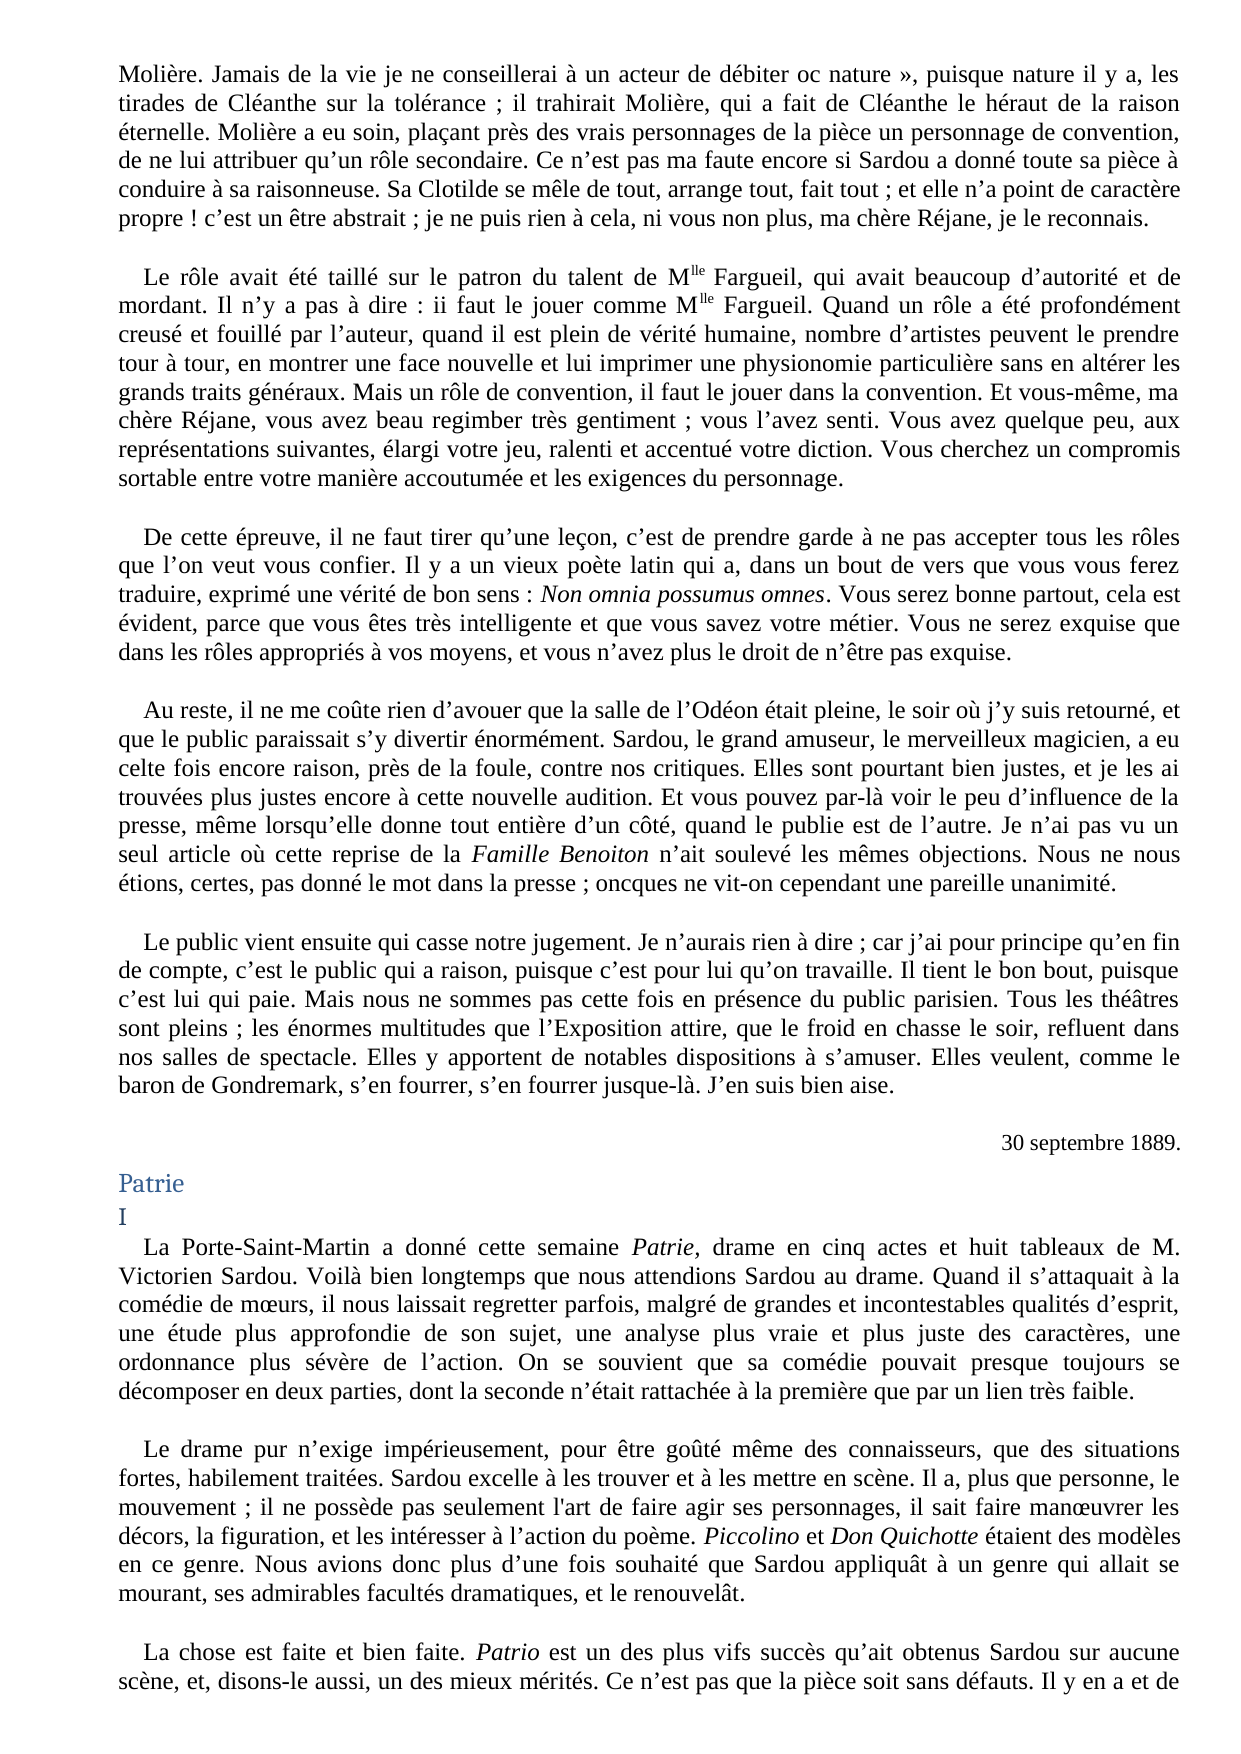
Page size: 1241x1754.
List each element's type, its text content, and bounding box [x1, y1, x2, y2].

text De cette épreuve, il ne faut tirer qu’une leçon, c’est de prendre garde à ne pas accepter tous les rôles que l’on veut vous confier. Il y a un vieux poète latin qui a, dans un bout de vers que vous vous ferez traduire, exprimé une vérité de bon sens : Non omnia possumus omnes. Vous serez bonne partout, cela est évident, parce que vous êtes très intelligente et que vous savez votre métier. Vous ne serez exquise que dans les rôles appropriés à vos moyens, et vous n’avez plus le droit de n’être pas exquise. [118, 522, 1181, 665]
text Le public vient ensuite qui casse notre jugement. Je n’aurais rien à dire ; car j’ai pour principe qu’en fin de compte, c’est le public qui a raison, puisque c’est pour lui qu’on travaille. Il tient le bon bout, puisque c’est lui qui paie. Mais nous ne sommes pas cette fois en présence du public parisien. Tous les théâtres sont pleins ; les énormes multitudes que l’Exposition attire, que le froid en chasse le soir, refluent dans nos salles de spectacle. Elles y apportent de notables dispositions à s’amuser. Elles veulent, comme le baron de Gondremark, s’en fourrer, s’en fourrer jusque-là. J’en suis bien aise. [118, 927, 1181, 1099]
subtitle Patrie [118, 1168, 1181, 1199]
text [118, 59, 1181, 232]
subtitle I [118, 1203, 1181, 1232]
text Le rôle avait été taillé sur le patron du talent de Mlle Fargueil, qui avait beaucoup d’autorité et de mordant. Il n’y a pas à dire : ii faut le jouer comme Mlle Fargueil. Quand un rôle a été profondément creusé et fouillé par l’auteur, quand il est plein de vérité humaine, nombre d’artistes peuvent le prendre tour à tour, en montrer une face nouvelle et lui imprimer une physionomie particulière sans en altérer les grands traits généraux. Mais un rôle de convention, il faut le jouer dans la convention. Et vous-même, ma chère Réjane, vous avez beau regimber très gentiment ; vous l’avez senti. Vous avez quelque peu, aux représentations suivantes, élargi votre jeu, ralenti et accentué votre diction. Vous cherchez un compromis sortable entre votre manière accoutumée et les exigences du personnage. [118, 262, 1181, 492]
text 30 septembre 1889. [118, 1129, 1181, 1155]
text La Porte-Saint-Martin a donné cette semaine Patrie, drame en cinq actes et huit tableaux de M. Victorien Sardou. Voilà bien longtemps que nous attendions Sardou au drame. Quand il s’attaquait à la comédie de mœurs, il nous laissait regretter parfois, malgré de grandes et incontestables qualités d’esprit, une étude plus approfondie de son sujet, une analyse plus vraie et plus juste des caractères, une ordonnance plus sévère de l’action. On se souvient que sa comédie pouvait presque toujours se décomposer en deux parties, dont la seconde n’était rattachée à la première que par un lien très faible. [118, 1232, 1181, 1404]
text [118, 1637, 1181, 1694]
text Au reste, il ne me coûte rien d’avouer que la salle de l’Odéon était pleine, le soir où j’y suis retourné, et que le public paraissait s’y divertir énormément. Sardou, le grand amuseur, le merveilleux magicien, a eu celte fois encore raison, près de la foule, contre nos critiques. Elles sont pourtant bien justes, et je les ai trouvées plus justes encore à cette nouvelle audition. Et vous pouvez par-là voir le peu d’influence de la presse, même lorsqu’elle donne tout entière d’un côté, quand le publie est de l’autre. Je n’ai pas vu un seul article où cette reprise de la Famille Benoiton n’ait soulevé les mêmes objections. Nous ne nous étions, certes, pas donné le mot dans la presse ; oncques ne vit-on cependant une pareille unanimité. [118, 695, 1181, 897]
text Le drame pur n’exige impérieusement, pour être goûté même des connaisseurs, que des situations fortes, habilement traitées. Sardou excelle à les trouver et à les mettre en scène. Il a, plus que personne, le mouvement ; il ne possède pas seulement l'art de faire agir ses personnages, il sait faire manœuvrer les décors, la figuration, et les intéresser à l’action du poème. Piccolino et Don Quichotte étaient des modèles en ce genre. Nous avions donc plus d’une fois souhaité que Sardou appliquât à un genre qui allait se mourant, ses admirables facultés dramatiques, et le renouvelât. [118, 1434, 1181, 1607]
